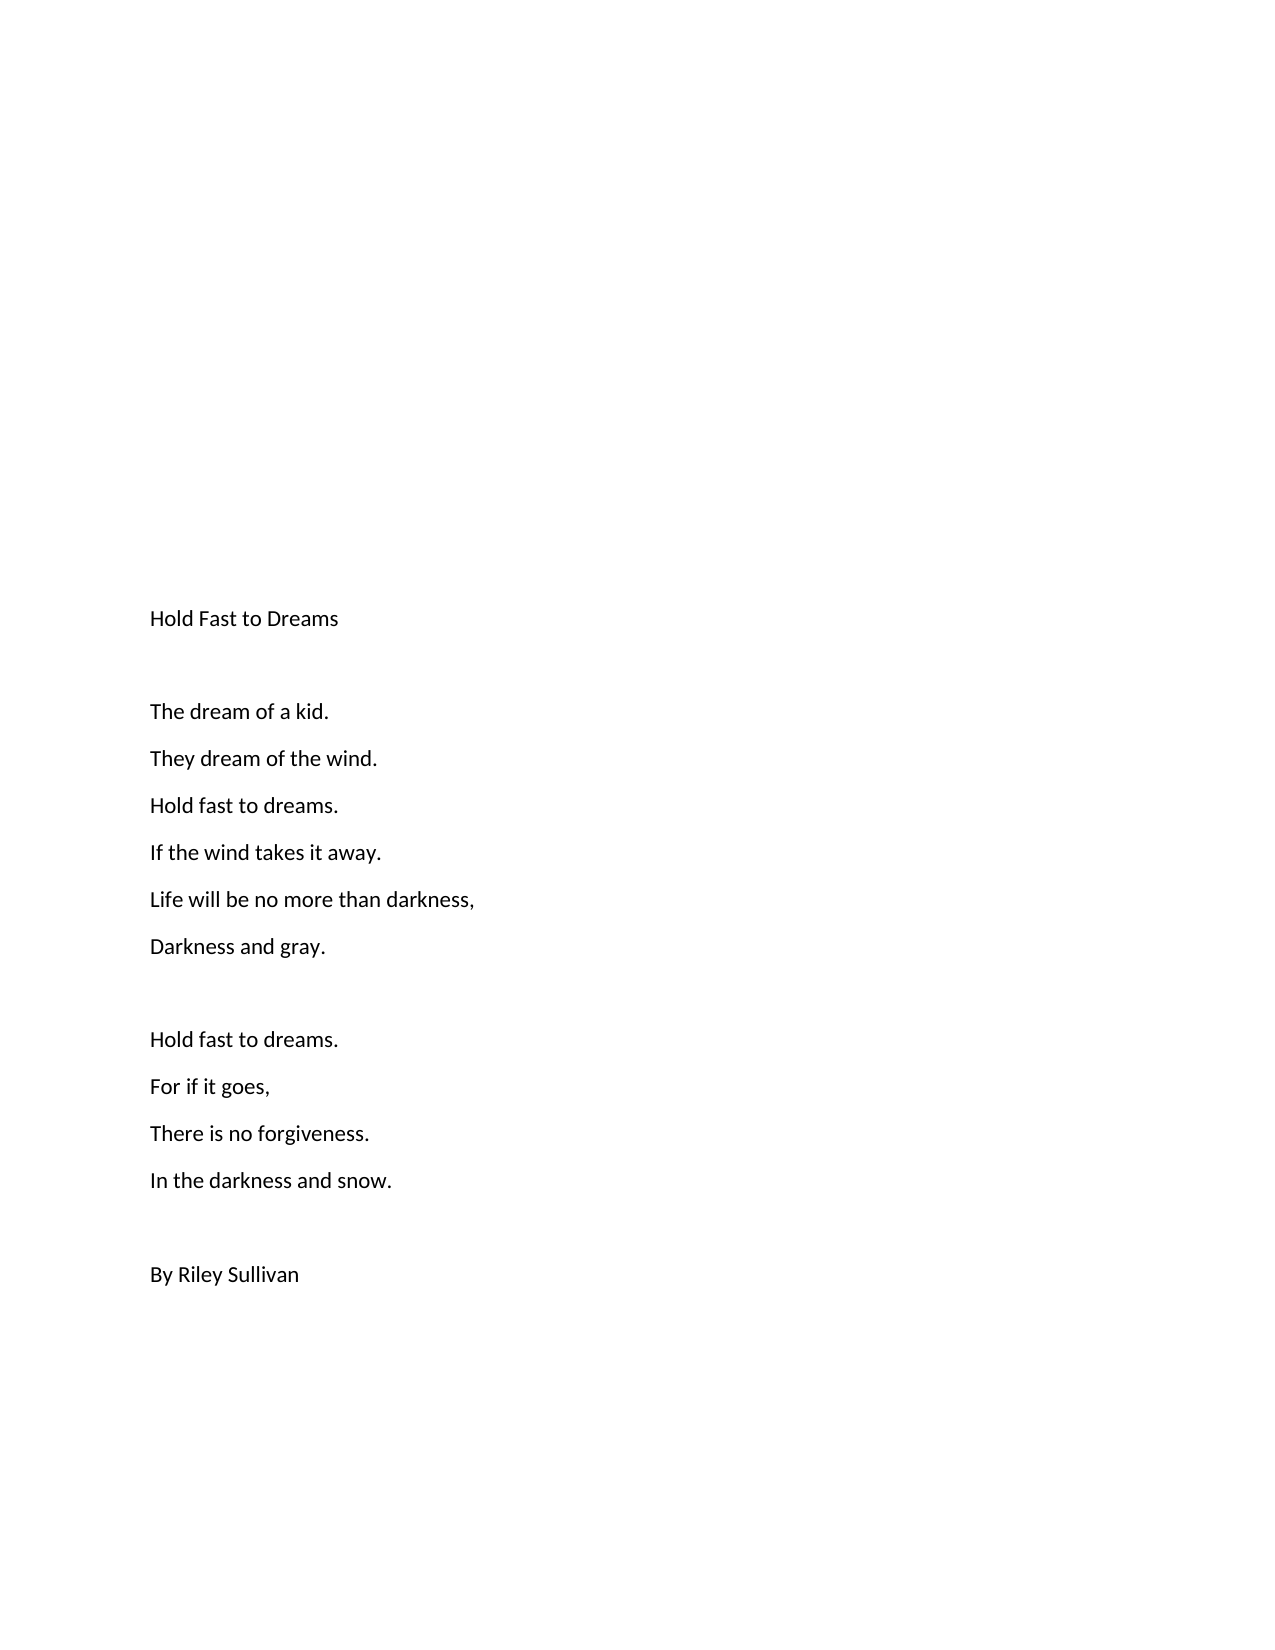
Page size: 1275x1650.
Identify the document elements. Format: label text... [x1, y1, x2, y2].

text For if it goes, [150, 1072, 1125, 1101]
text Hold fast to dreams. [150, 791, 1125, 819]
text The dream of a kid. [150, 697, 1125, 726]
text There is no forgiveness. [150, 1119, 1125, 1147]
text By Riley Sullivan [150, 1260, 1125, 1288]
text If the wind takes it away. [150, 838, 1125, 866]
text Hold fast to dreams. [150, 1026, 1125, 1054]
text Hold Fast to Dreams [150, 604, 1125, 632]
text They dream of the wind. [150, 744, 1125, 772]
text Life will be no more than darkness, [150, 885, 1125, 913]
text Darkness and gray. [150, 932, 1125, 960]
text In the darkness and snow. [150, 1166, 1125, 1194]
